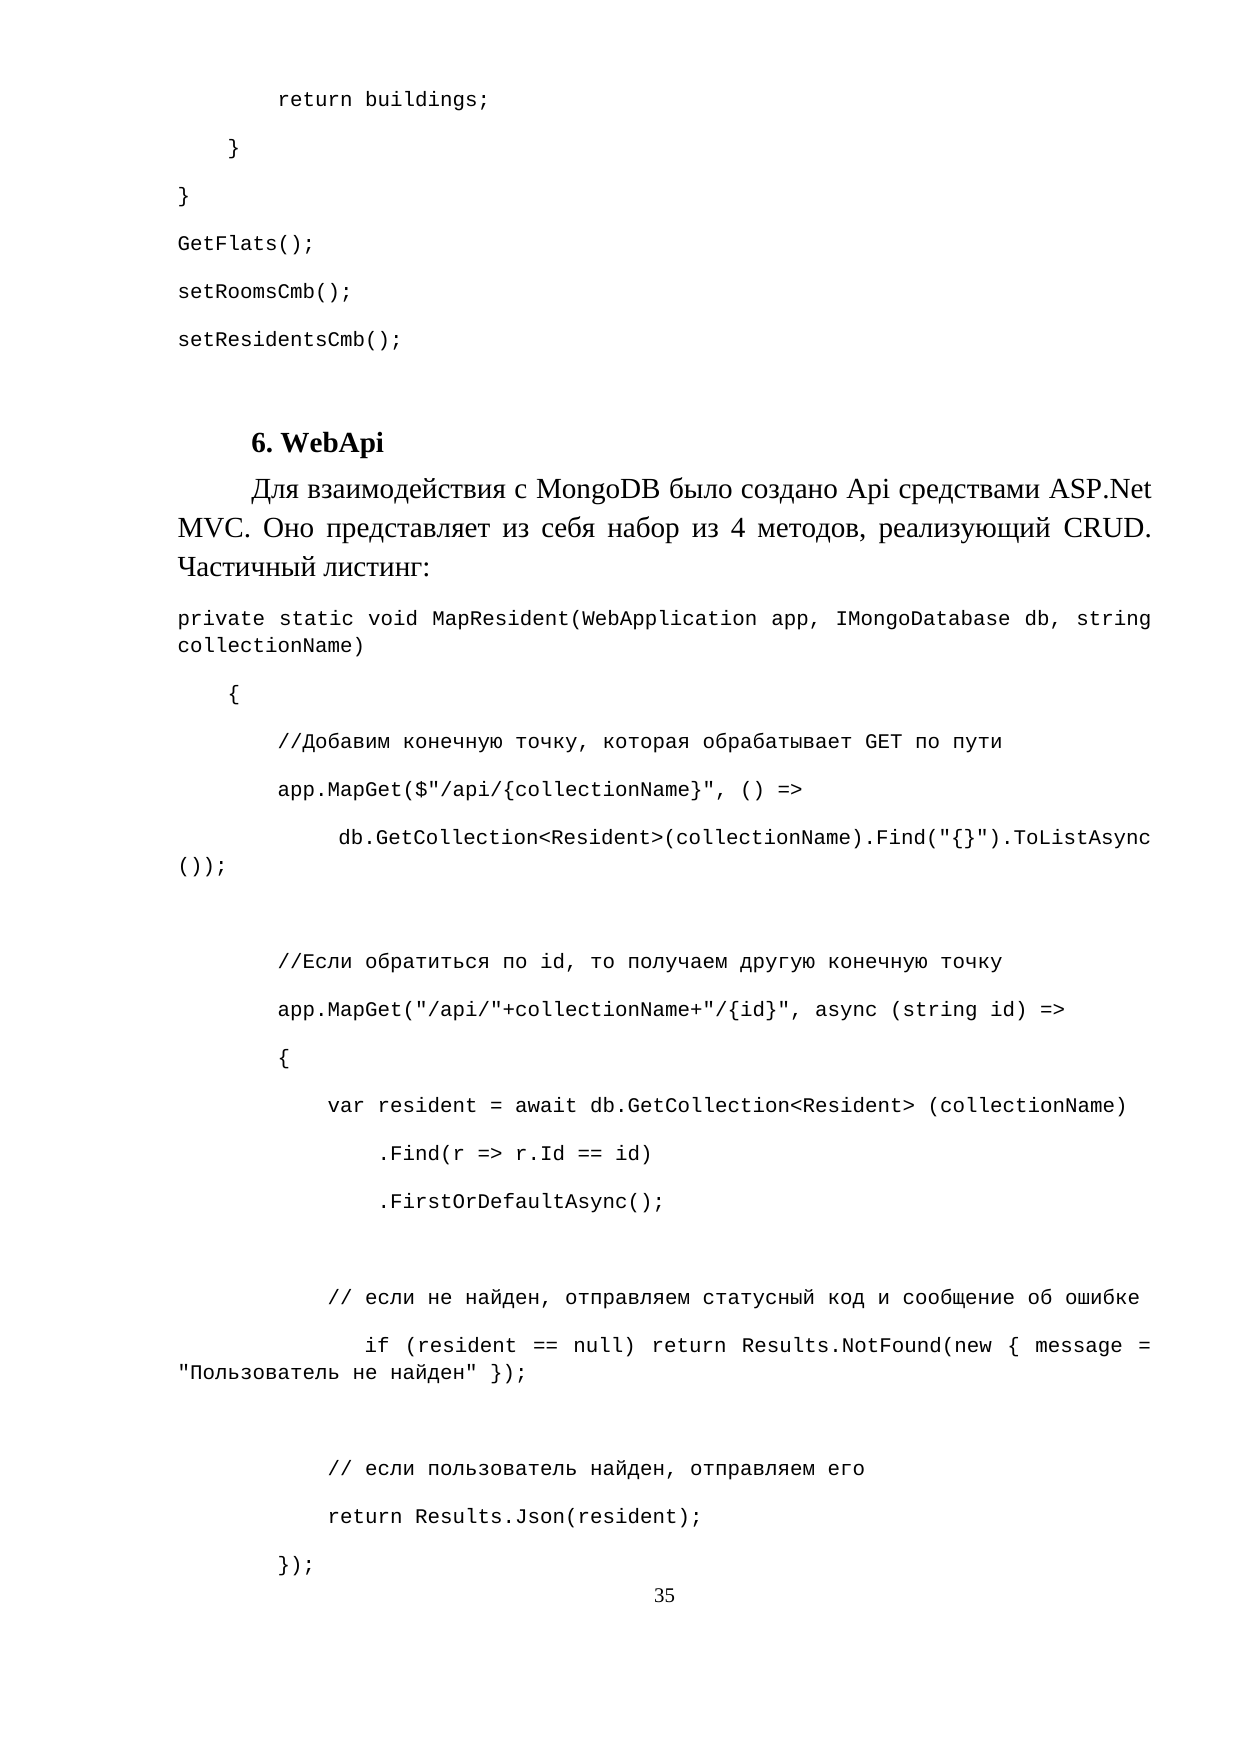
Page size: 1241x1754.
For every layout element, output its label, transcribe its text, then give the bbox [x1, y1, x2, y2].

text setResidentsCmb(); [177, 329, 1152, 352]
text .FirstOrDefaultAsync(); [177, 1191, 1152, 1214]
text app.MapGet("/api/"+collectionName+"/{id}", async (string id) => [177, 999, 1152, 1022]
text Для взаимодействия с MongoDB было создано Api средствами ASP.Net MVC. Оно представляет из себя набор из 4 методов, реализующий CRUD. Частичный листинг: [177, 472, 1152, 582]
text app.MapGet($"/api/{collectionName}", () => [177, 779, 1152, 803]
text } [177, 185, 1152, 208]
text if (resident == null) return Results.NotFound(new { message = "Пользователь не найден" }); [177, 1335, 1152, 1386]
text } [177, 137, 1152, 160]
text //Добавим конечную точку, которая обрабатывает GET по пути [177, 731, 1152, 755]
text .Find(r => r.Id == id) [177, 1143, 1152, 1166]
text setRoomsCmb(); [177, 281, 1152, 304]
text // если не найден, отправляем статусный код и сообщение об ошибке [177, 1287, 1152, 1310]
text return Results.Json(resident); [177, 1506, 1152, 1530]
text // если пользователь найден, отправляем его [177, 1458, 1152, 1482]
text 6. WebApi [177, 425, 1152, 458]
text { [177, 683, 1152, 707]
text var resident = await db.GetCollection<Resident> (collectionName) [177, 1095, 1152, 1118]
text db.GetCollection<Resident>(collectionName).Find("{}").ToListAsync()); [177, 827, 1152, 878]
text { [177, 1047, 1152, 1070]
text }); [177, 1554, 1152, 1578]
text private static void MapResident(WebApplication app, IMongoDatabase db, string collectionName) [177, 608, 1152, 659]
text //Если обратиться по id, то получаем другую конечную точку [177, 951, 1152, 974]
text GetFlats(); [177, 233, 1152, 256]
text return buildings; [177, 89, 1152, 112]
